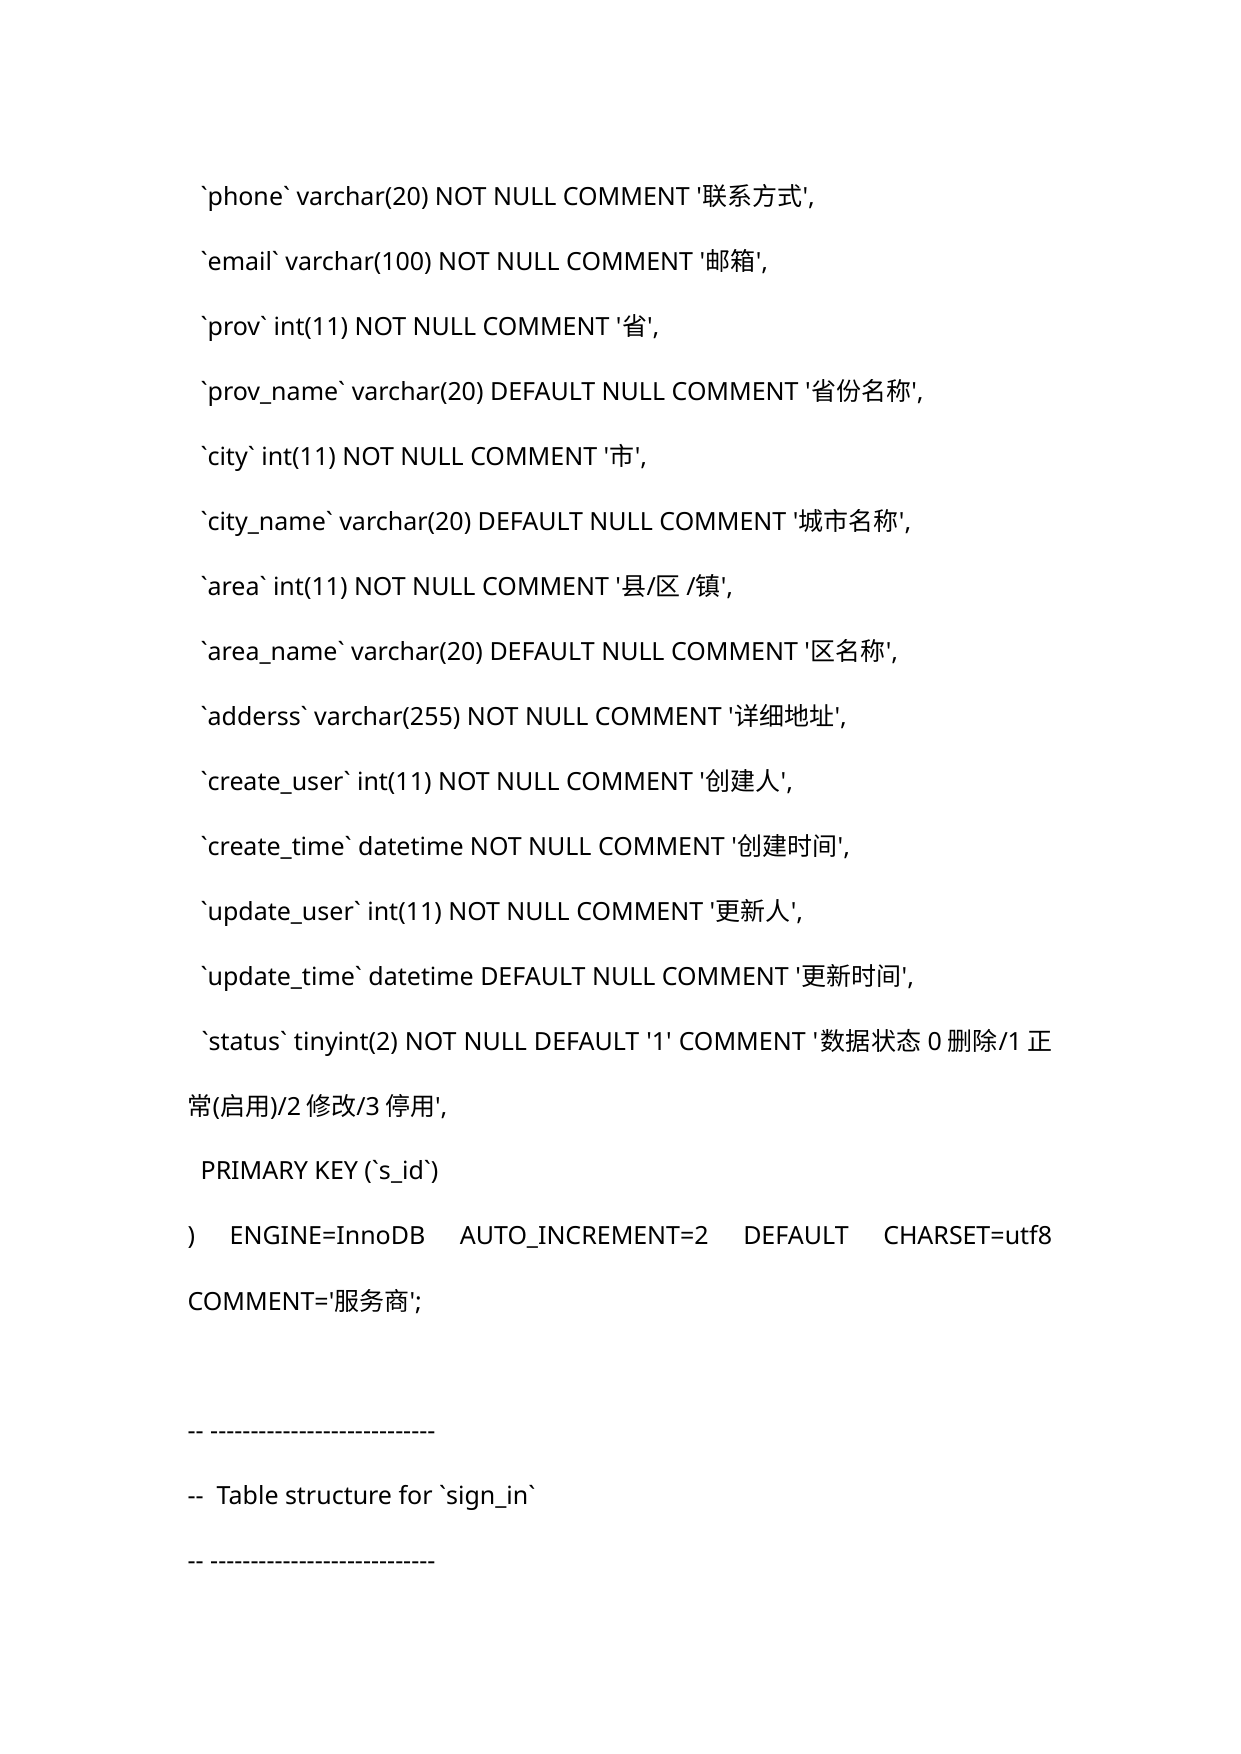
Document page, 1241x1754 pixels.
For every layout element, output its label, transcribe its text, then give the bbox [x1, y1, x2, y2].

text ) ENGINE=InnoDB AUTO_INCREMENT=2 DEFAULT CHARSET=utf8 COMMENT='服务商'; [187, 1202, 1053, 1332]
text `status` tinyint(2) NOT NULL DEFAULT '1' COMMENT '数据状态0删除/1正常(启用)/2修改/3停用', [187, 1007, 1053, 1137]
text `create_user` int(11) NOT NULL COMMENT '创建人', [187, 747, 1053, 812]
text `prov_name` varchar(20) DEFAULT NULL COMMENT '省份名称', [187, 357, 1053, 422]
text `area` int(11) NOT NULL COMMENT '县/区 /镇', [187, 552, 1053, 617]
text -- Table structure for `sign_in` [187, 1462, 1053, 1527]
text `adderss` varchar(255) NOT NULL COMMENT '详细地址', [187, 682, 1053, 747]
text -- ---------------------------- [187, 1397, 1053, 1462]
text `city` int(11) NOT NULL COMMENT '市', [187, 422, 1053, 487]
text `email` varchar(100) NOT NULL COMMENT '邮箱', [187, 227, 1053, 292]
text `prov` int(11) NOT NULL COMMENT '省', [187, 292, 1053, 357]
text `create_time` datetime NOT NULL COMMENT '创建时间', [187, 812, 1053, 877]
text `phone` varchar(20) NOT NULL COMMENT '联系方式', [187, 162, 1053, 227]
text `area_name` varchar(20) DEFAULT NULL COMMENT '区名称', [187, 617, 1053, 682]
text `city_name` varchar(20) DEFAULT NULL COMMENT '城市名称', [187, 487, 1053, 552]
text `update_user` int(11) NOT NULL COMMENT '更新人', [187, 877, 1053, 942]
text PRIMARY KEY (`s_id`) [187, 1137, 1053, 1202]
text -- ---------------------------- [187, 1527, 1053, 1592]
text `update_time` datetime DEFAULT NULL COMMENT '更新时间', [187, 942, 1053, 1007]
